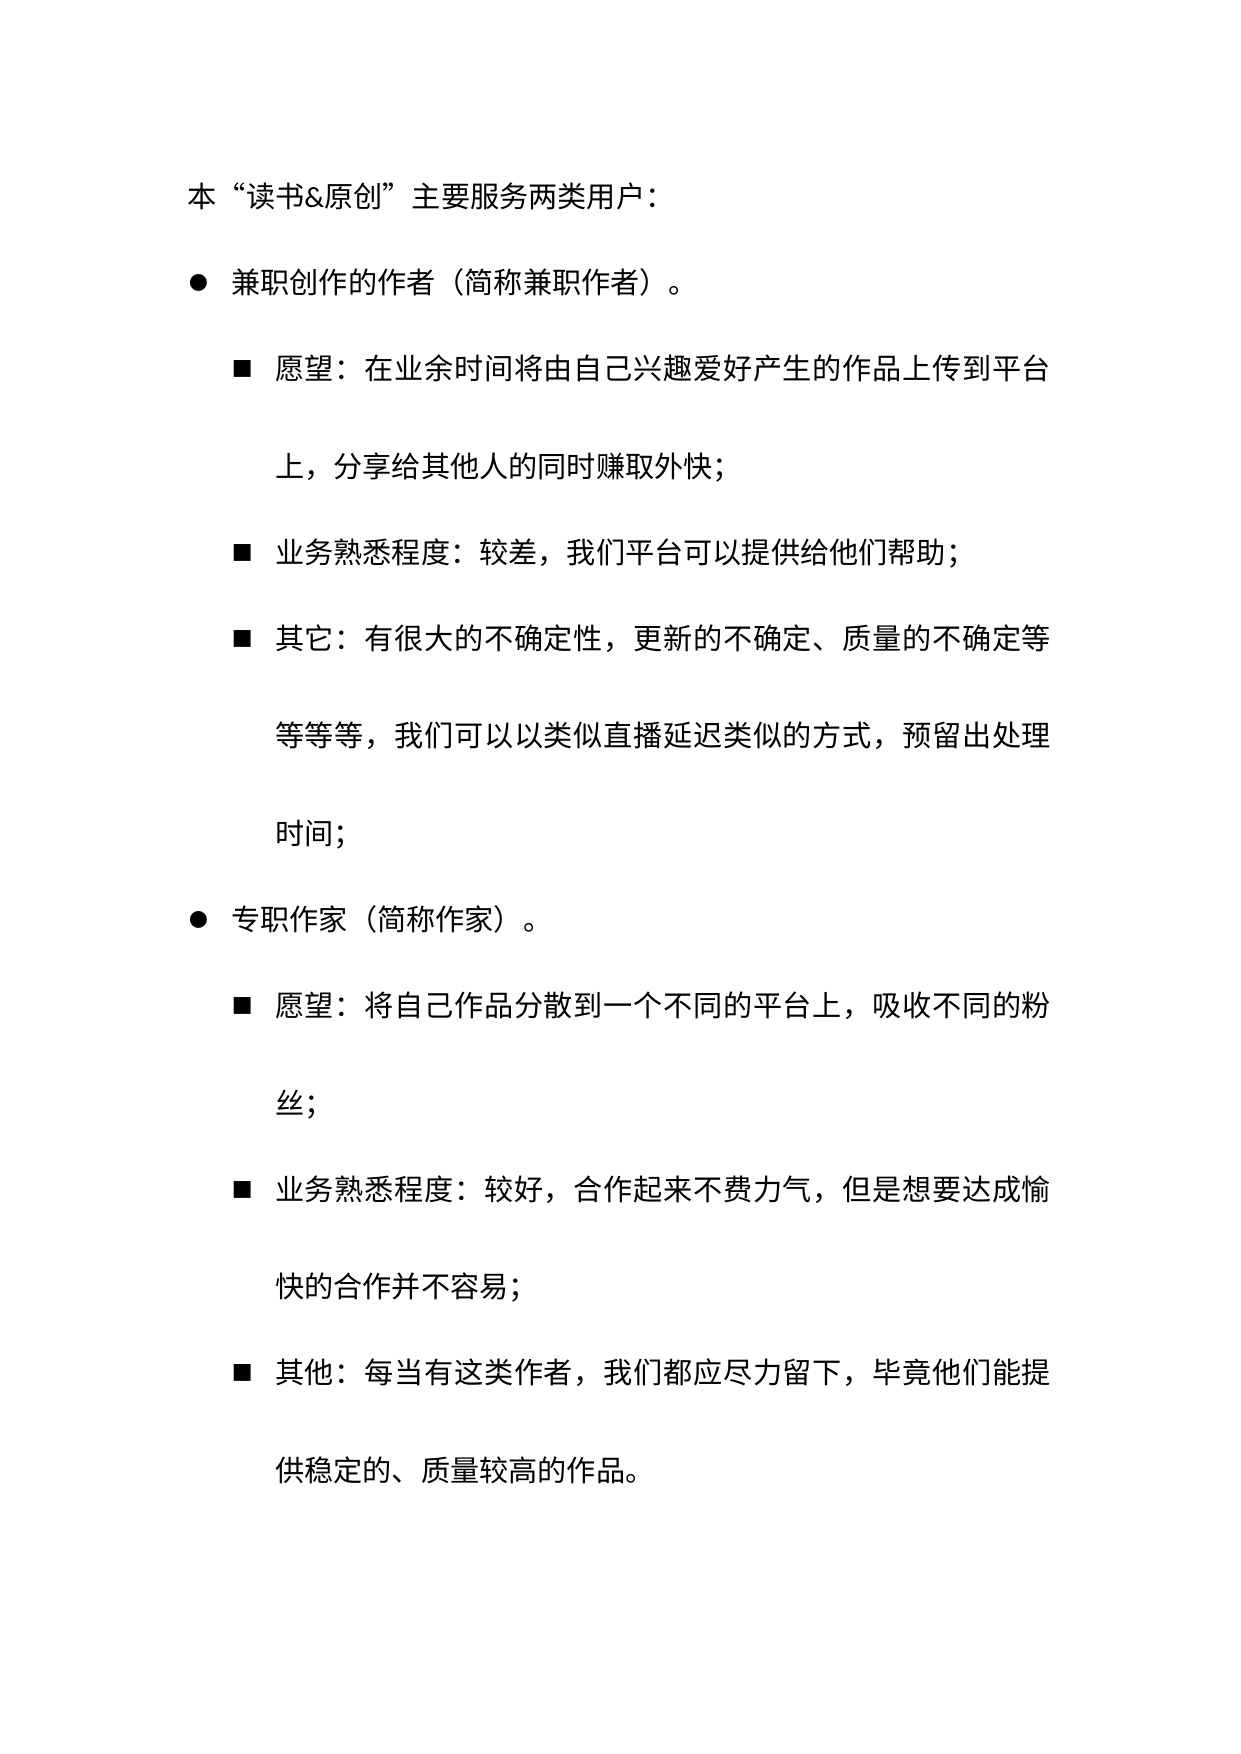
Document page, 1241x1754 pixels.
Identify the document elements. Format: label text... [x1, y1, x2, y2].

text 本“读书&原创”主要服务两类用户： [187, 162, 1053, 227]
list 业务熟悉程度：较好，合作起来不费力气，但是想要达成愉快的合作并不容易； [231, 1155, 1053, 1317]
list 兼职创作的作者（简称兼职作者）。 [187, 248, 1053, 313]
list 其他：每当有这类作者，我们都应尽力留下，毕竟他们能提供稳定的、质量较高的作品。 [231, 1339, 1053, 1501]
list 愿望：将自己作品分散到一个不同的平台上，吸收不同的粉丝； [231, 971, 1053, 1134]
list 愿望：在业余时间将由自己兴趣爱好产生的作品上传到平台上，分享给其他人的同时赚取外快； [231, 334, 1053, 497]
list 其它：有很大的不确定性，更新的不确定、质量的不确定等等等等，我们可以以类似直播延迟类似的方式，预留出处理时间； [231, 604, 1053, 864]
list 专职作家（简称作家）。 [187, 885, 1053, 950]
list 业务熟悉程度：较差，我们平台可以提供给他们帮助； [231, 518, 1053, 583]
